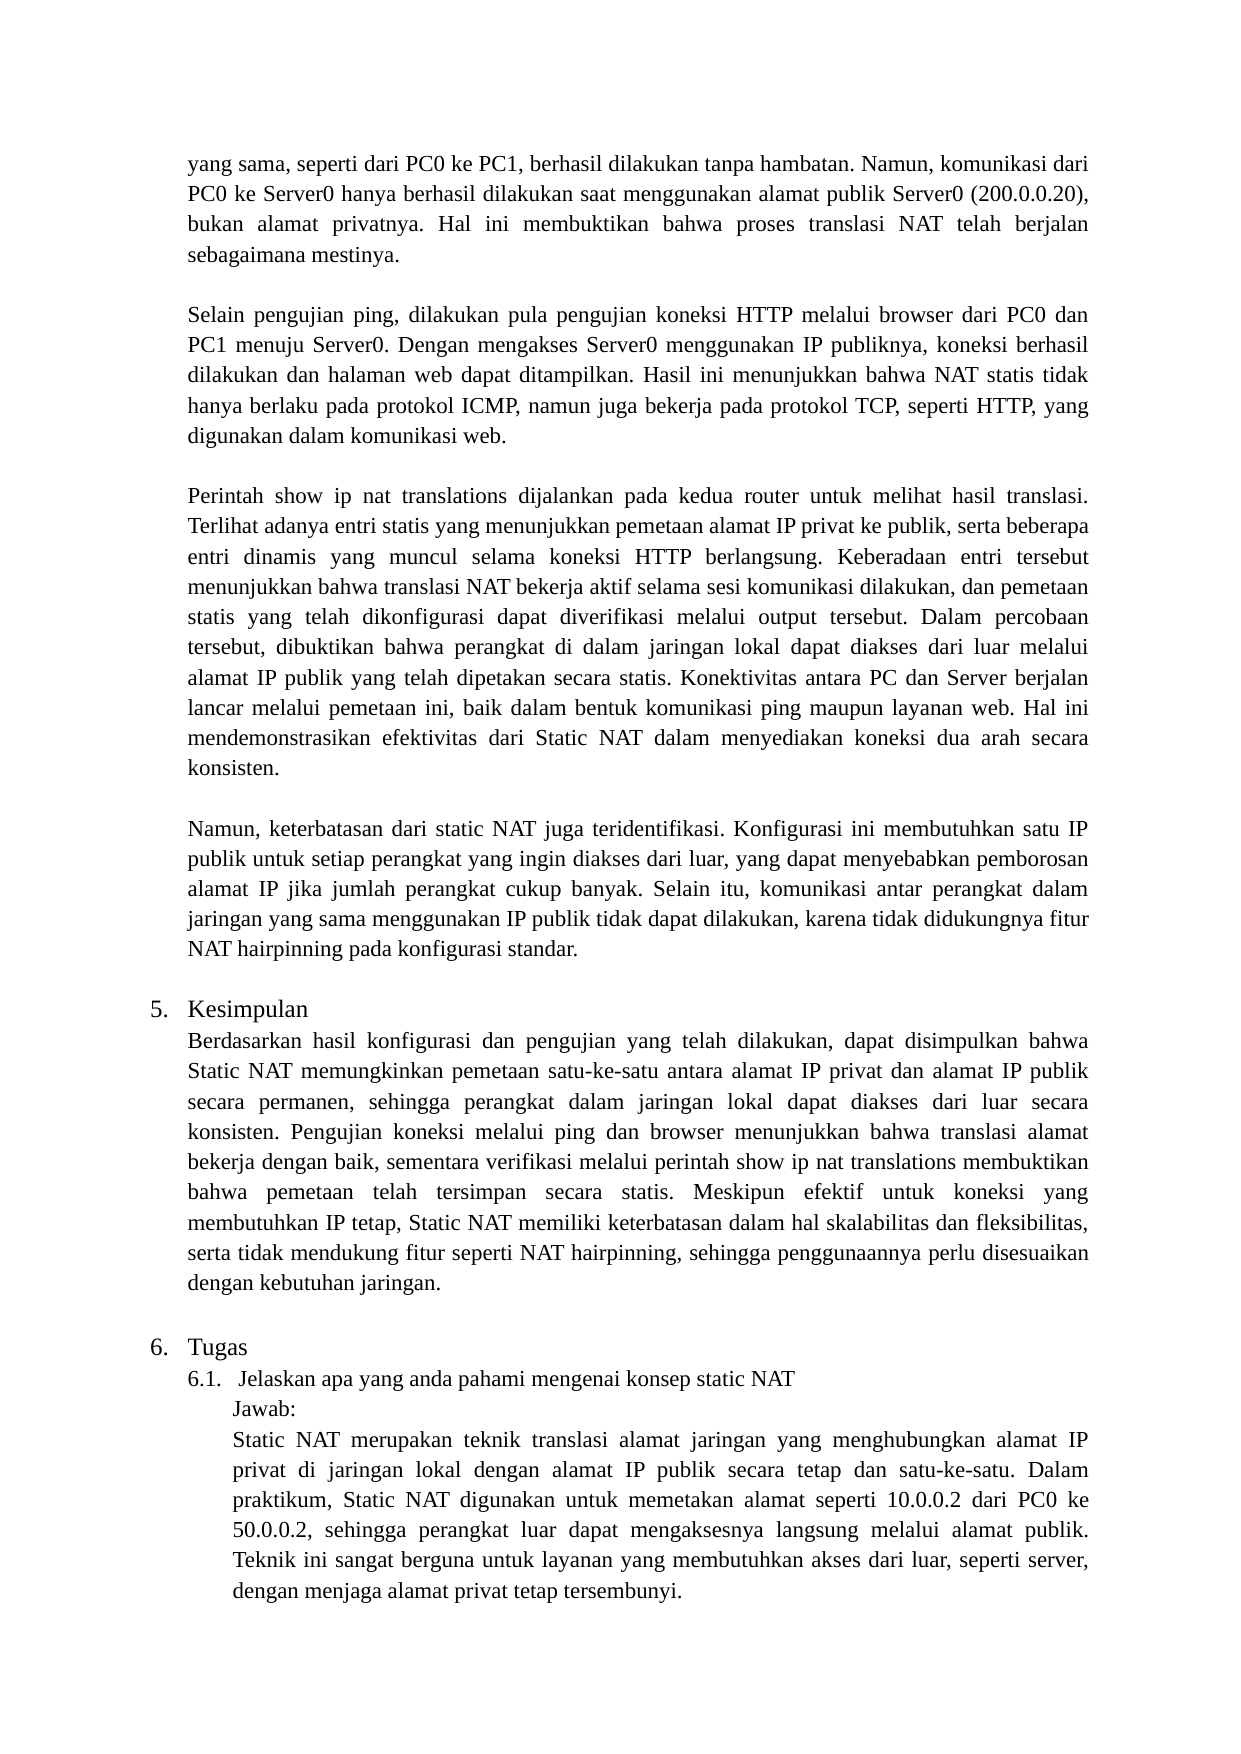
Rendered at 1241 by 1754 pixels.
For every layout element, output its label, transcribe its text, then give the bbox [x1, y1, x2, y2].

list Jawab: [232, 1396, 1090, 1422]
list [187, 150, 1090, 267]
list Jelaskan apa yang anda pahami mengenai konsep static NAT [187, 1365, 1090, 1392]
list Berdasarkan hasil konfigurasi dan pengujian yang telah dilakukan, dapat disimpulkan bahwa Static NAT memungkinkan pemetaan satu-ke-satu antara alamat IP privat dan alamat IP publik secara permanen, sehingga perangkat dalam jaringan lokal dapat diakses dari luar secara konsisten. Pengujian koneksi melalui ping dan browser menunjukkan bahwa translasi alamat bekerja dengan baik, sementara verifikasi melalui perintah show ip nat translations membuktikan bahwa pemetaan telah tersimpan secara statis. Meskipun efektif untuk koneksi yang membutuhkan IP tetap, Static NAT memiliki keterbatasan dalam hal skalabilitas dan fleksibilitas, serta tidak mendukung fitur seperti NAT hairpinning, sehingga penggunaannya perlu disesuaikan dengan kebutuhan jaringan. [187, 1027, 1090, 1295]
list Perintah show ip nat translations dijalankan pada kedua router untuk melihat hasil translasi. Terlihat adanya entri statis yang menunjukkan pemetaan alamat IP privat ke publik, serta beberapa entri dinamis yang muncul selama koneksi HTTP berlangsung. Keberadaan entri tersebut menunjukkan bahwa translasi NAT bekerja aktif selama sesi komunikasi dilakukan, dan pemetaan statis yang telah dikonfigurasi dapat diverifikasi melalui output tersebut. Dalam percobaan tersebut, dibuktikan bahwa perangkat di dalam jaringan lokal dapat diakses dari luar melalui alamat IP publik yang telah dipetakan secara statis. Konektivitas antara PC dan Server berjalan lancar melalui pemetaan ini, baik dalam bentuk komunikasi ping maupun layanan web. Hal ini mendemonstrasikan efektivitas dari Static NAT dalam menyediakan koneksi dua arah secara konsisten. [187, 482, 1090, 781]
list Tugas [150, 1332, 1090, 1361]
list Kesimpulan [150, 994, 1090, 1023]
list Selain pengujian ping, dilakukan pula pengujian koneksi HTTP melalui browser dari PC0 dan PC1 menuju Server0. Dengan mengakses Server0 menggunakan IP publiknya, koneksi berhasil dilakukan dan halaman web dapat ditampilkan. Hasil ini menunjukkan bahwa NAT statis tidak hanya berlaku pada protokol ICMP, namun juga bekerja pada protokol TCP, seperti HTTP, yang digunakan dalam komunikasi web. [187, 301, 1090, 448]
list Namun, keterbatasan dari static NAT juga teridentifikasi. Konfigurasi ini membutuhkan satu IP publik untuk setiap perangkat yang ingin diakses dari luar, yang dapat menyebabkan pemborosan alamat IP jika jumlah perangkat cukup banyak. Selain itu, komunikasi antar perangkat dalam jaringan yang sama menggunakan IP publik tidak dapat dilakukan, karena tidak didukungnya fitur NAT hairpinning pada konfigurasi standar. [187, 814, 1090, 962]
list Static NAT merupakan teknik translasi alamat jaringan yang menghubungkan alamat IP privat di jaringan lokal dengan alamat IP publik secara tetap dan satu-ke-satu. Dalam praktikum, Static NAT digunakan untuk memetakan alamat seperti 10.0.0.2 dari PC0 ke 50.0.0.2, sehingga perangkat luar dapat mengaksesnya langsung melalui alamat publik. Teknik ini sangat berguna untuk layanan yang membutuhkan akses dari luar, seperti server, dengan menjaga alamat privat tetap tersembunyi. [232, 1426, 1090, 1603]
